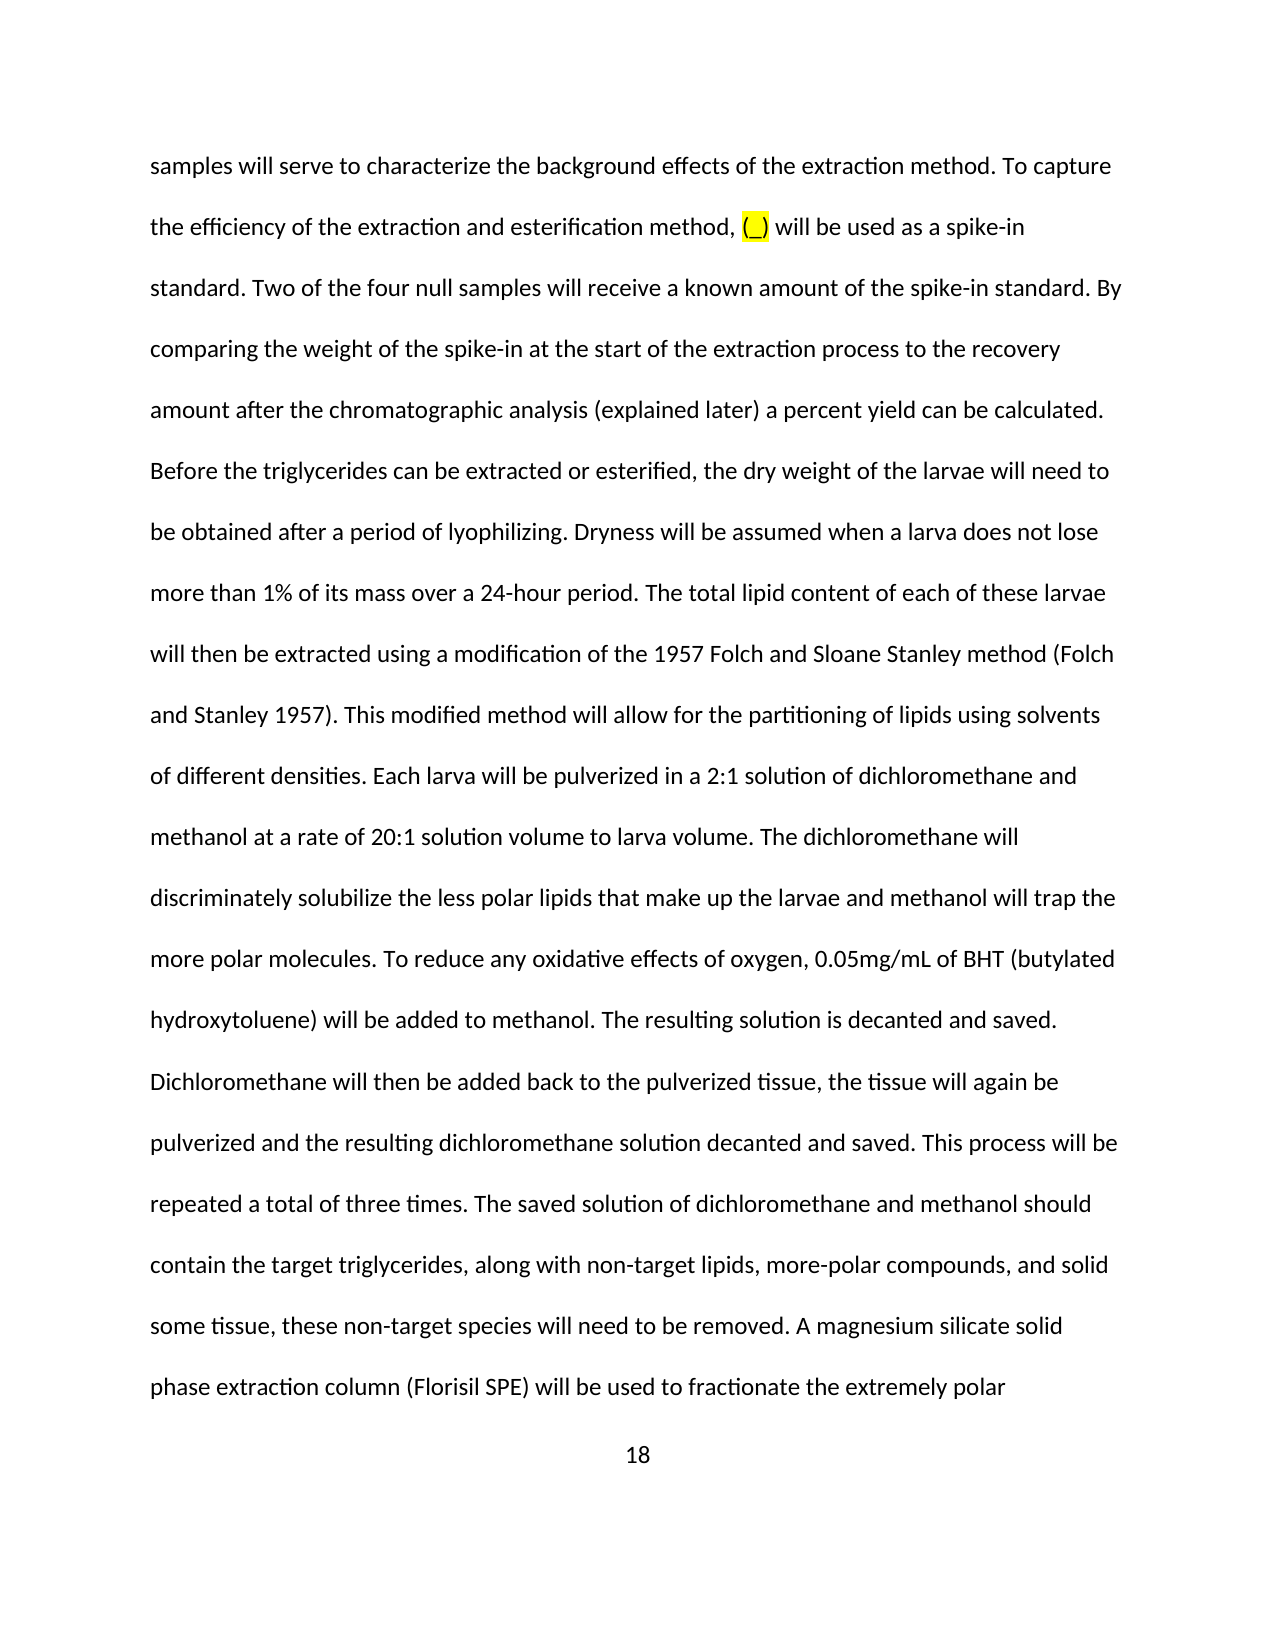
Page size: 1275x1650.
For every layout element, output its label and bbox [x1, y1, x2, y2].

text [150, 150, 1125, 1401]
